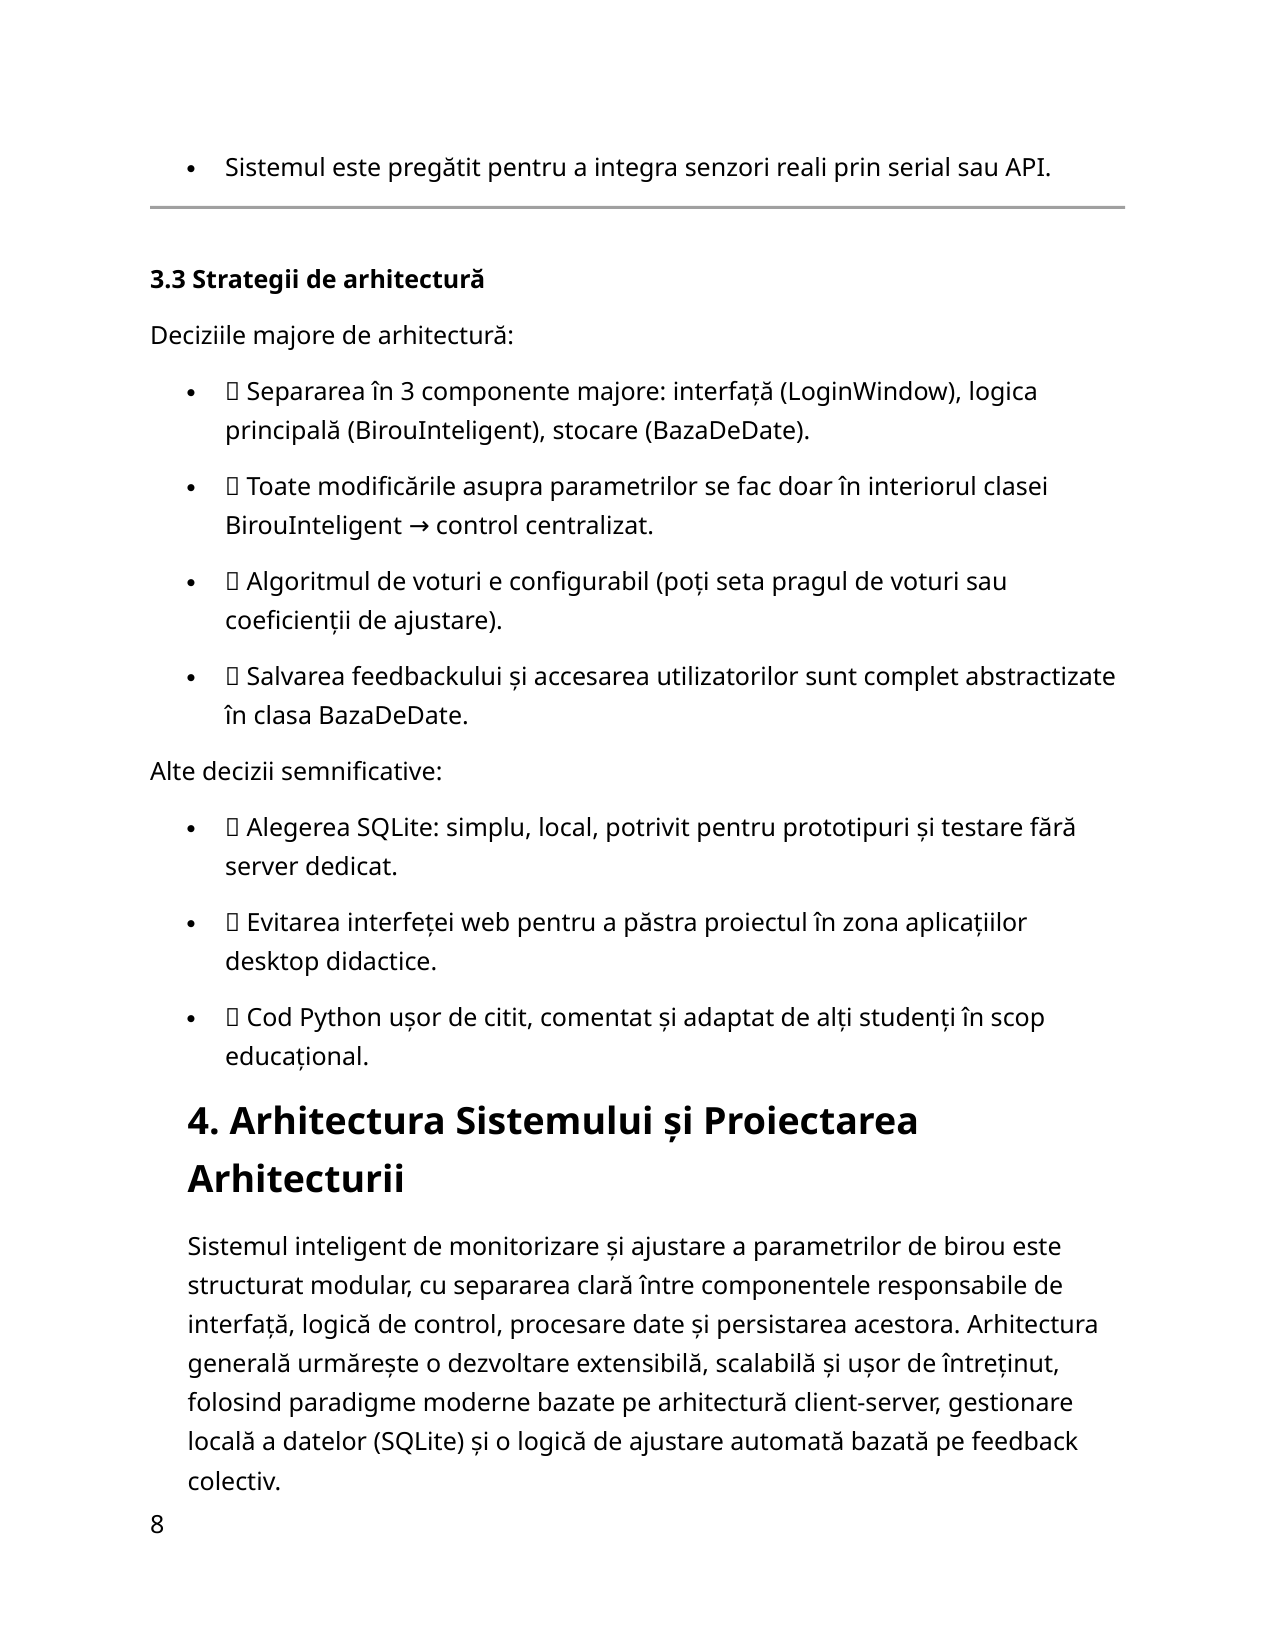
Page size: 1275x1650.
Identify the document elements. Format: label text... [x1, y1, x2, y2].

list ✅ Salvarea feedbackului și accesarea utilizatorilor sunt complet abstractizate în clasa BazaDeDate. [187, 658, 1125, 732]
text 3.3 Strategii de arhitectură [150, 262, 1125, 296]
list Sistemul este pregătit pentru a integra senzori reali prin serial sau API. [187, 150, 1125, 184]
list ✅ Alegerea SQLite: simplu, local, potrivit pentru prototipuri și testare fără server dedicat. [187, 809, 1125, 882]
list ✅ Separarea în 3 componente majore: interfață (LoginWindow), logica principală (BirouInteligent), stocare (BazaDeDate). [187, 373, 1125, 447]
list ✅ Algoritmul de voturi e configurabil (poți seta pragul de voturi sau coeficienții de ajustare). [187, 563, 1125, 637]
list ✅ Toate modificările asupra parametrilor se fac doar în interiorul clasei BirouInteligent → control centralizat. [187, 468, 1125, 542]
text Alte decizii semnificative: [150, 753, 1125, 787]
list ✅ Cod Python ușor de citit, comentat și adaptat de alți studenți în scop educațional. [187, 999, 1125, 1072]
text Deciziile majore de arhitectură: [150, 317, 1125, 352]
text Sistemul inteligent de monitorizare și ajustare a parametrilor de birou este structurat modular, cu separarea clară între componentele responsabile de interfață, logică de control, procesare date și persistarea acestora. Arhitectura generală urmărește o dezvoltare extensibilă, scalabilă și ușor de întreținut, folosind paradigme moderne bazate pe arhitectură client-server, gestionare locală a datelor (SQLite) și o logică de ajustare automată bazată pe feedback colectiv. [187, 1228, 1125, 1497]
text 4. Arhitectura Sistemului și Proiectarea Arhitecturii [187, 1094, 1125, 1204]
list ✅ Evitarea interfeței web pentru a păstra proiectul în zona aplicațiilor desktop didactice. [187, 904, 1125, 977]
